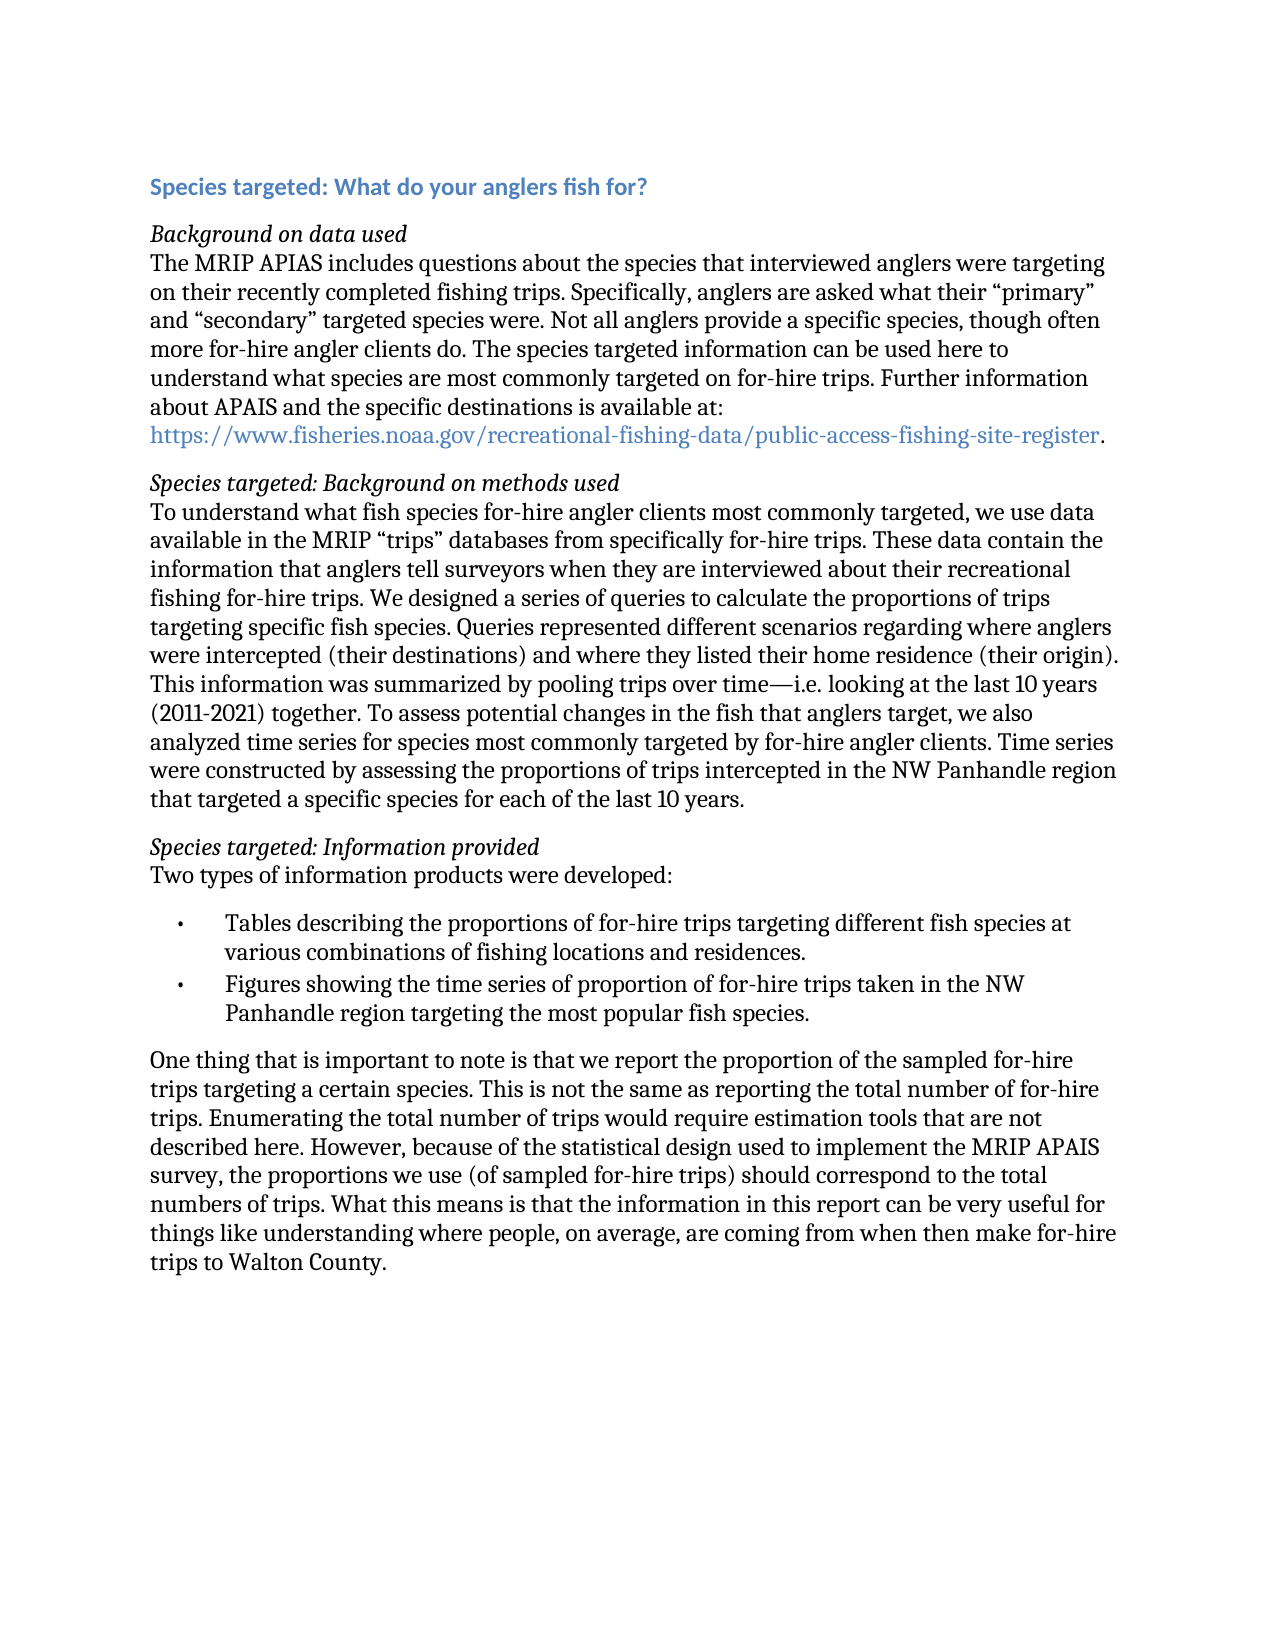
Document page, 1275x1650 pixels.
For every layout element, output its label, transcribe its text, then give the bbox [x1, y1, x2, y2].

subtitle Species targeted: What do your anglers fish for? [150, 171, 1125, 201]
text Species targeted: Information provided Two types of information products were developed: [150, 833, 1125, 890]
text Species targeted: Background on methods used To understand what fish species for-hire angler clients most commonly targeted, we use data available in the MRIP “trips” databases from specifically for-hire trips. These data contain the information that anglers tell surveyors when they are interviewed about their recreational fishing for-hire trips. We designed a series of queries to calculate the proportions of trips targeting specific fish species. Queries represented different scenarios regarding where anglers were intercepted (their destinations) and where they listed their home residence (their origin). This information was summarized by pooling trips over time—i.e. looking at the last 10 years (2011-2021) together. To assess potential changes in the fish that anglers target, we also analyzed time series for species most commonly targeted by for-hire angler clients. Time series were constructed by assessing the proportions of trips intercepted in the NW Panhandle region that targeted a specific species for each of the last 10 years. [150, 469, 1125, 814]
list Figures showing the time series of proportion of for-hire trips taken in the NW Panhandle region targeting the most popular fish species. [175, 970, 1125, 1028]
text Background on data used The MRIP APIAS includes questions about the species that interviewed anglers were targeting on their recently completed fishing trips. Specifically, anglers are asked what their “primary” and “secondary” targeted species were. Not all anglers provide a specific species, though often more for-hire angler clients do. The species targeted information can be used here to understand what species are most commonly targeted on for-hire trips. Further information about APAIS and the specific destinations is available at: https://www.fisheries.noaa.gov/recreational-fishing-data/public-access-fishing-site-register. [150, 220, 1125, 450]
text One thing that is important to note is that we report the proportion of the sampled for-hire trips targeting a certain species. This is not the same as reporting the total number of for-hire trips. Enumerating the total number of trips would require estimation tools that are not described here. However, because of the statistical design used to implement the MRIP APAIS survey, the proportions we use (of sampled for-hire trips) should correspond to the total numbers of trips. What this means is that the information in this report can be very useful for things like understanding where people, on average, are coming from when then make for-hire trips to Walton County. [150, 1046, 1125, 1276]
list Tables describing the proportions of for-hire trips targeting different fish species at various combinations of fishing locations and residences. [175, 909, 1125, 966]
